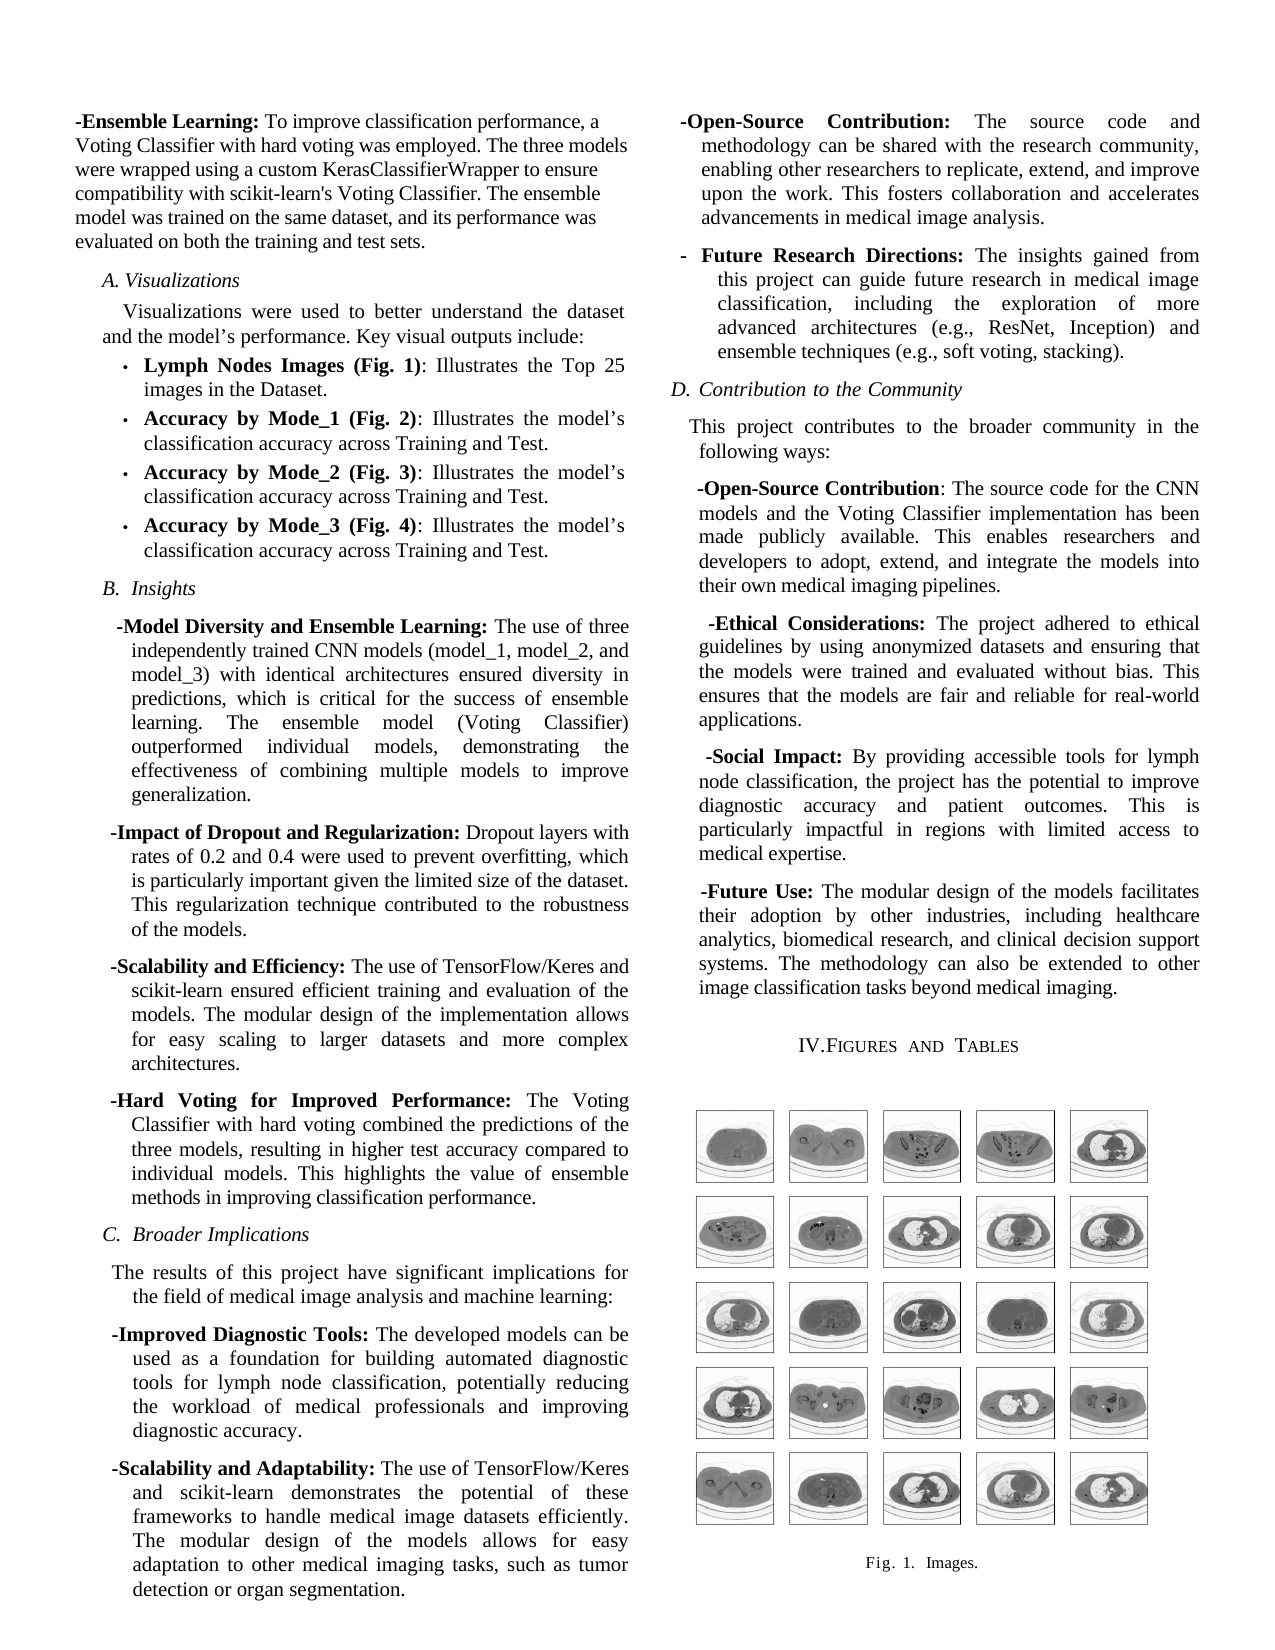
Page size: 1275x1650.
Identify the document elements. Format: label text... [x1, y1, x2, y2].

list Broader Implications [102, 1222, 629, 1246]
list Lymph Nodes Images (Fig. 1): Illustrates the Top 25 images in the Dataset. [123, 353, 625, 401]
list -Impact of Dropout and Regularization: Dropout layers with rates of 0.2 and 0.4 were used to prevent overfitting, which is particularly important given the limited size of the dataset. This regularization technique contributed to the robustness of the models. [110, 820, 629, 941]
list Contribution to the Community [671, 377, 1200, 401]
list -Improved Diagnostic Tools: The developed models can be used as a foundation for building automated diagnostic tools for lymph node classification, potentially reducing the workload of medical professionals and improving diagnostic accuracy. [111, 1322, 629, 1442]
list Insights [102, 576, 629, 600]
text Fig. 1. Images. [644, 1553, 1200, 1572]
list Accuracy by Mode_1 (Fig. 2): Illustrates the model’s classification accuracy across Training and Test. [123, 406, 625, 455]
list The results of this project have significant implications for the field of medical image analysis and machine learning: [111, 1260, 629, 1308]
text Visualizations were used to better understand the dataset and the model’s performance. Key visual outputs include: [102, 299, 625, 348]
list Figures and Tables [798, 1033, 1200, 1057]
list -Scalability and Efficiency: The use of TensorFlow/Keres and scikit-learn ensured efficient training and evaluation of the models. The modular design of the implementation allows for easy scaling to larger datasets and more complex architectures. [110, 954, 629, 1074]
list Accuracy by Mode_2 (Fig. 3): Illustrates the model’s classification accuracy across Training and Test. [123, 459, 625, 508]
list -Scalability and Adaptability: The use of TensorFlow/Keres and scikit-learn demonstrates the potential of these frameworks to handle medical image datasets efficiently. The modular design of the models allows for easy adaptation to other medical imaging tasks, such as tumor detection or organ segmentation. [111, 1456, 629, 1601]
picture [690, 1105, 1153, 1529]
text -Ensemble Learning: To improve classification performance, a Voting Classifier with hard voting was employed. The three models were wrapped using a custom KerasClassifierWrapper to ensure compatibility with scikit-learn's Voting Classifier. The ensemble model was trained on the same dataset, and its performance was evaluated on both the training and test sets. [75, 108, 629, 253]
text A. Visualizations [102, 268, 629, 292]
list -Open-Source Contribution: The source code for the CNN models and the Voting Classifier implementation has been made publicly available. This enables researchers and developers to adopt, extend, and integrate the models into their own medical imaging pipelines. [678, 476, 1200, 597]
list -Model Diversity and Ensemble Learning: The use of three independently trained CNN models (model_1, model_2, and model_3) with identical architectures ensured diversity in predictions, which is critical for the success of ensemble learning. The ensemble model (Voting Classifier) outperformed individual models, demonstrating the effectiveness of combining multiple models to improve generalization. [110, 614, 629, 806]
list -Ethical Considerations: The project adhered to ethical guidelines by using anonymized datasets and ensuring that the models were trained and evaluated without bias. This ensures that the models are fair and reliable for real-world applications. [678, 610, 1200, 731]
list -Social Impact: By providing accessible tools for lymph node classification, the project has the potential to improve diagnostic accuracy and patient outcomes. This is particularly impactful in regions with limited access to medical expertise. [678, 744, 1200, 865]
list -Hard Voting for Improved Performance: The Voting Classifier with hard voting combined the predictions of the three models, resulting in higher test accuracy compared to individual models. This highlights the value of ensemble methods in improving classification performance. [110, 1088, 629, 1209]
list Accuracy by Mode_3 (Fig. 4): Illustrates the model’s classification accuracy across Training and Test. [123, 513, 625, 562]
list This project contributes to the broader community in the following ways: [678, 414, 1200, 463]
list Future Research Directions: The insights gained from this project can guide future research in medical image classification, including the exploration of more advanced architectures (e.g., ResNet, Inception) and ensemble techniques (e.g., soft voting, stacking). [680, 243, 1200, 363]
list -Open-Source Contribution: The source code and methodology can be shared with the research community, enabling other researchers to replicate, extend, and improve upon the work. This fosters collaboration and accelerates advancements in medical image analysis. [680, 108, 1200, 229]
list -Future Use: The modular design of the models facilitates their adoption by other industries, including healthcare analytics, biomedical research, and clinical decision support systems. The methodology can also be extended to other image classification tasks beyond medical imaging. [678, 878, 1200, 999]
